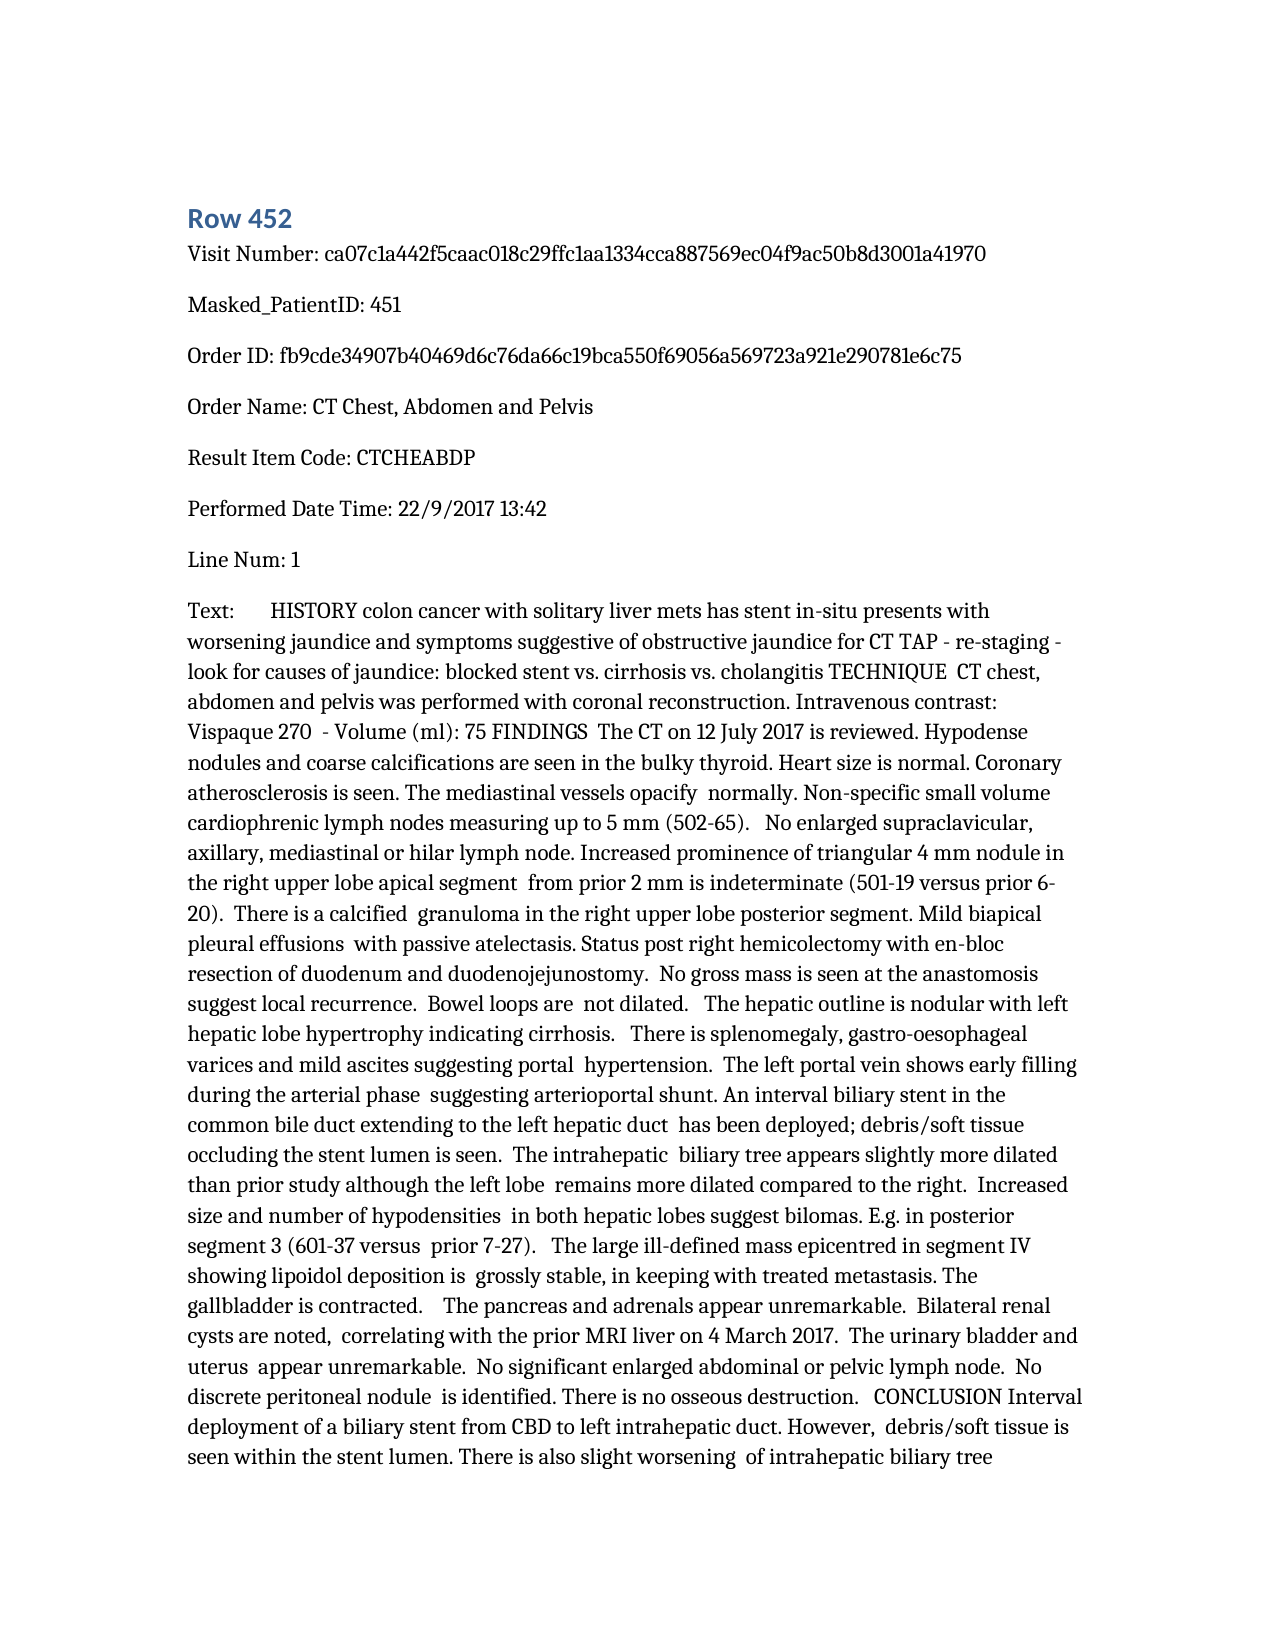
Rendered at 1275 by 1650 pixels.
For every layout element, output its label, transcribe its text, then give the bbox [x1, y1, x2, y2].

subtitle Row 452 [187, 200, 1087, 236]
text Order ID: fb9cde34907b40469d6c76da66c19bca550f69056a569723a921e290781e6c75 [187, 343, 1087, 369]
text Performed Date Time: 22/9/2017 13:42 [187, 496, 1087, 522]
text Order Name: CT Chest, Abdomen and Pelvis [187, 394, 1087, 420]
text Line Num: 1 [187, 547, 1087, 573]
text Masked_PatientID: 451 [187, 292, 1087, 318]
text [187, 598, 1087, 1470]
text Visit Number: ca07c1a442f5caac018c29ffc1aa1334cca887569ec04f9ac50b8d3001a41970 [187, 241, 1087, 267]
text Result Item Code: CTCHEABDP [187, 445, 1087, 471]
